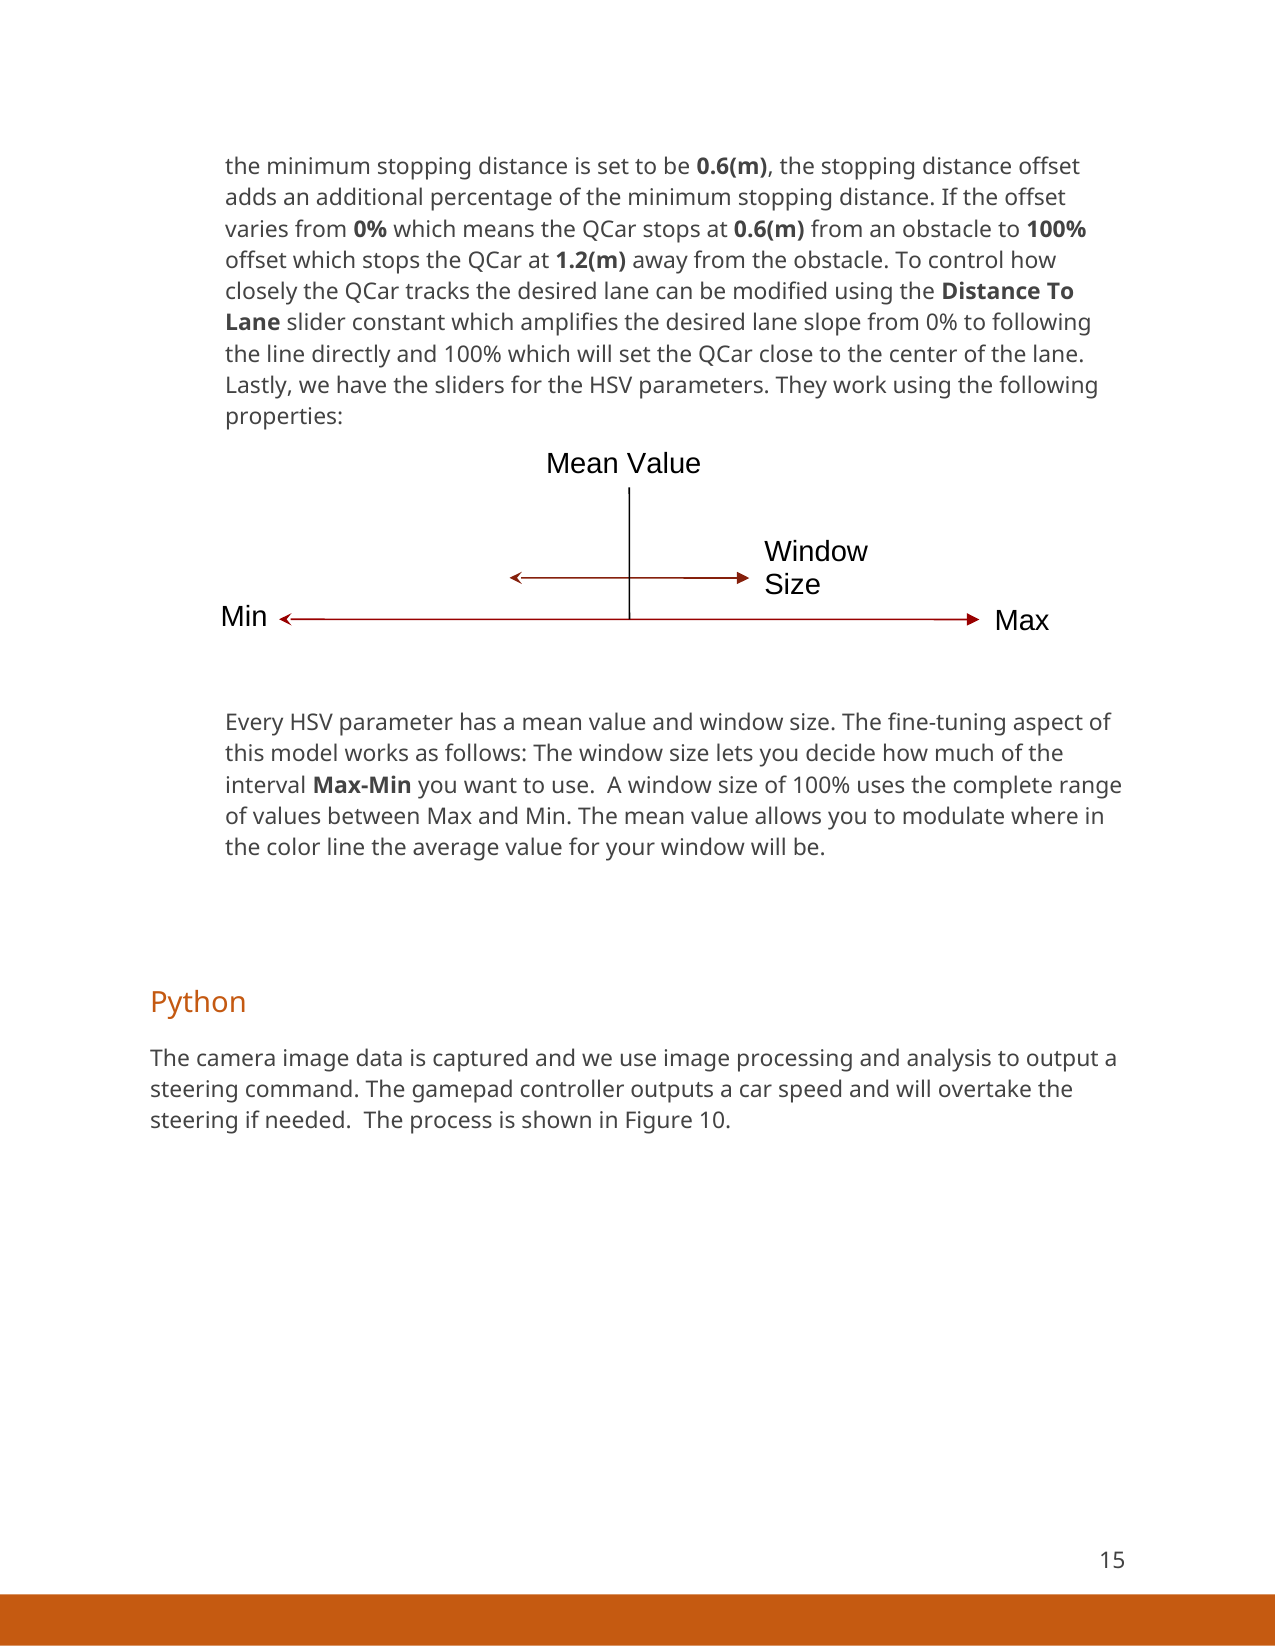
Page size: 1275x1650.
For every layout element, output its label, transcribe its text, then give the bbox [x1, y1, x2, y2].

text Every HSV parameter has a mean value and window size. The fine-tuning aspect of this model works as follows: The window size lets you decide how much of the interval Max-Min you want to use. A window size of 100% uses the complete range of values between Max and Min. The mean value allows you to modulate where in the color line the average value for your window will be. [225, 706, 1125, 862]
subtitle Python [150, 981, 1125, 1021]
text The camera image data is captured and we use image processing and analysis to output a steering command. The gamepad controller outputs a car speed and will overtake the steering if needed. The process is shown in Figure 10. [150, 1042, 1125, 1136]
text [225, 150, 1125, 431]
